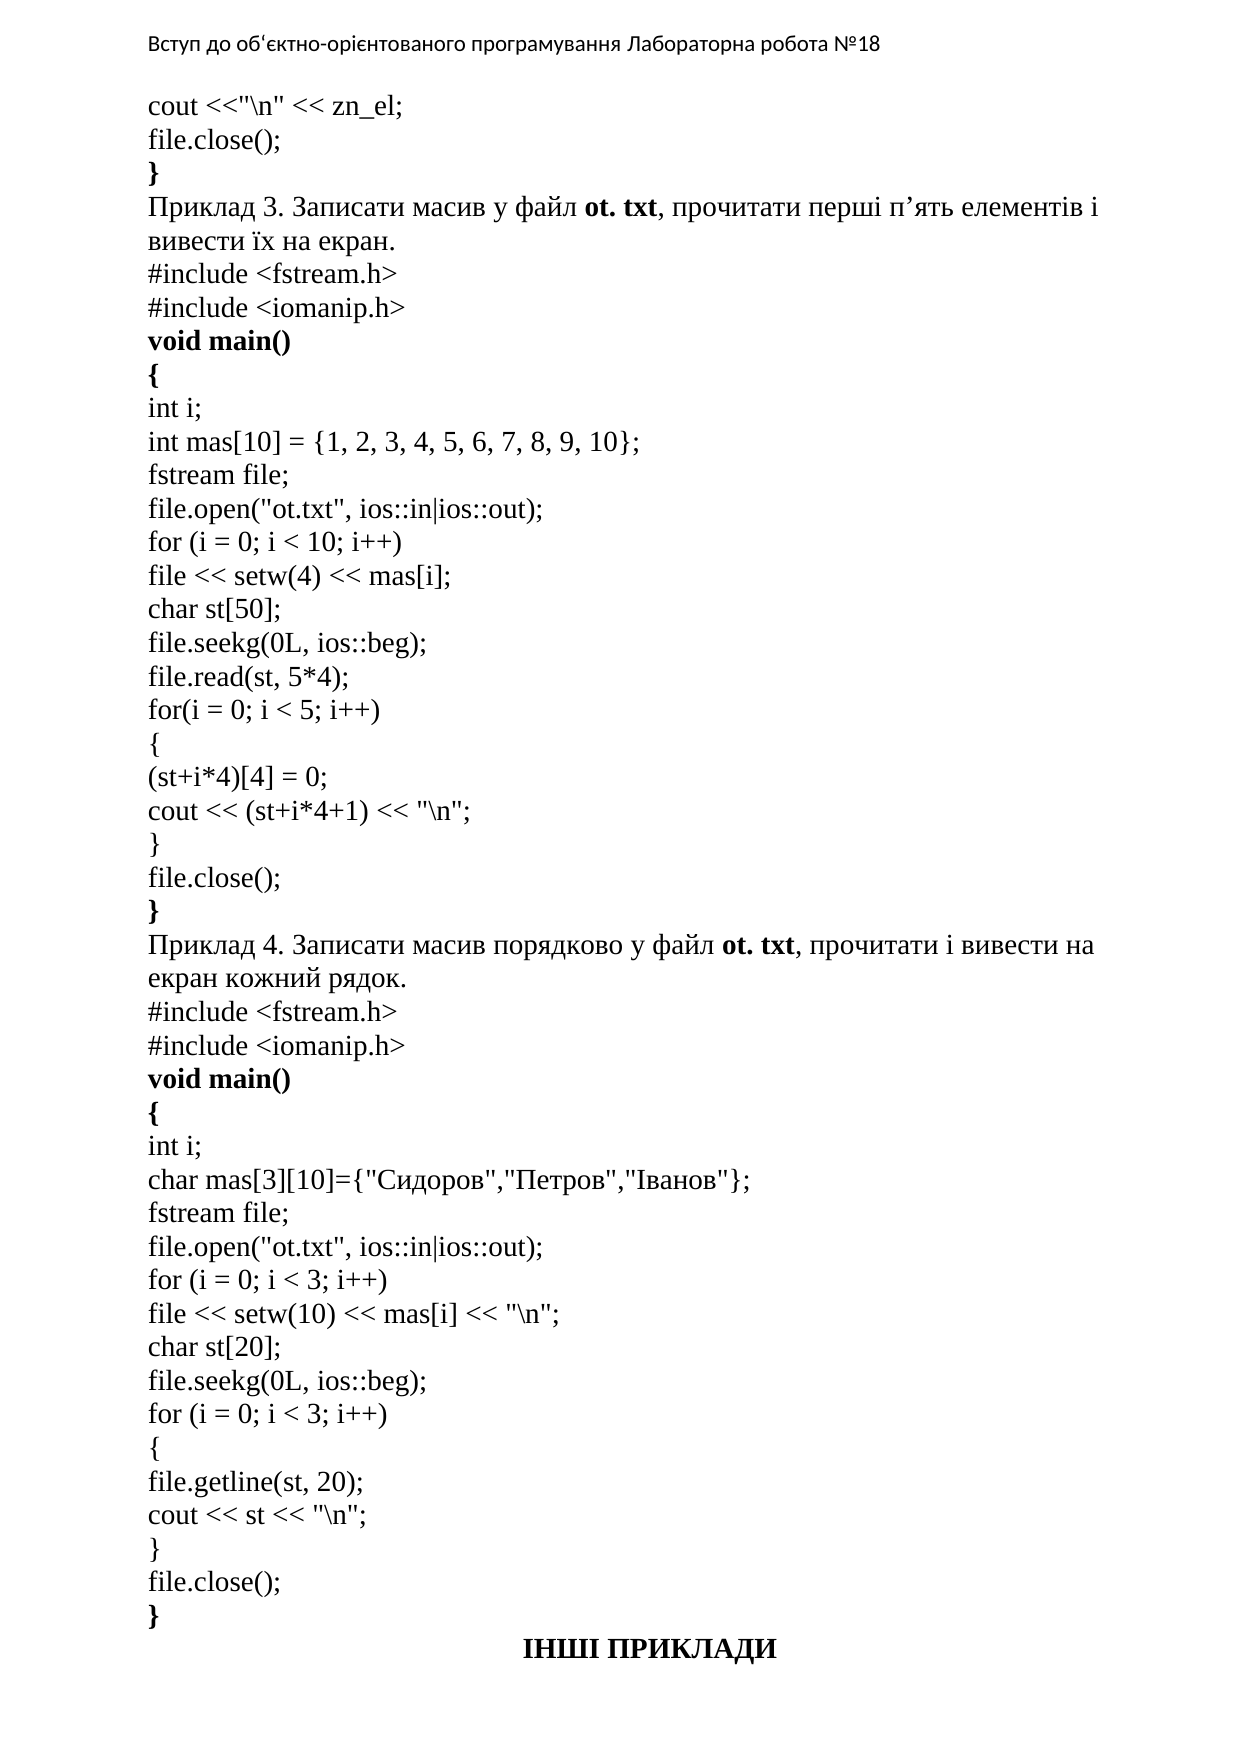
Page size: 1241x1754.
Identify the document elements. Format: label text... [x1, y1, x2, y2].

text file.getline(st, 20); [148, 1464, 1152, 1497]
text cout << st << "\n"; [148, 1497, 1152, 1531]
text } [148, 156, 1152, 189]
text for(i = 0; i < 5; i++) [148, 692, 1152, 726]
text } [148, 1531, 1152, 1564]
text #include <iomanip.h> [148, 1028, 1152, 1061]
text file.close(); [148, 1564, 1152, 1598]
text } [148, 826, 1152, 860]
text } [148, 1598, 1152, 1631]
text for (i = 0; i < 3; i++) [148, 1397, 1152, 1430]
text fstream file; [148, 1195, 1152, 1229]
text Приклад 4. Записати масив порядково у файл ot. txt, прочитати і вивести на екран кожний рядок. [148, 927, 1152, 994]
text int i; [148, 1128, 1152, 1162]
text Приклад 3. Записати масив у файл ot. txt, прочитати перші п’ять елементів і вивести їх на екран. [148, 189, 1152, 256]
text file.open("ot.txt", ios::in|ios::out); [148, 1229, 1152, 1262]
text int mas[10] = {1, 2, 3, 4, 5, 6, 7, 8, 9, 10}; [148, 424, 1152, 457]
text char mas[3][10]={"Сидоров","Петров","Іванов"}; [148, 1162, 1152, 1195]
text } [148, 893, 1152, 927]
text { [148, 1095, 1152, 1128]
text #include <fstream.h> [148, 256, 1152, 290]
text for (i = 0; i < 10; i++) [148, 524, 1152, 558]
text cout << (st+i*4+1) << "\n"; [148, 793, 1152, 826]
text for (i = 0; i < 3; i++) [148, 1262, 1152, 1296]
text { [148, 726, 1152, 759]
text (st+i*4)[4] = 0; [148, 759, 1152, 793]
text file << setw(10) << mas[i] << "\n"; [148, 1296, 1152, 1329]
text void main() [148, 1061, 1152, 1095]
text char st[50]; [148, 592, 1152, 625]
text file.open("ot.txt", ios::in|ios::out); [148, 491, 1152, 524]
text file.close(); [148, 860, 1152, 893]
text char st[20]; [148, 1329, 1152, 1363]
text { [148, 357, 1152, 390]
text void main() [148, 323, 1152, 357]
text fstream file; [148, 457, 1152, 491]
text int i; [148, 390, 1152, 424]
text #include <iomanip.h> [148, 290, 1152, 323]
text cout <<"\n" << zn_el; [148, 88, 1152, 122]
text file.seekg(0L, ios::beg); [148, 1363, 1152, 1397]
text { [148, 1430, 1152, 1464]
text file.close(); [148, 122, 1152, 156]
text file << setw(4) << mas[i]; [148, 558, 1152, 592]
text file.read(st, 5*4); [148, 659, 1152, 692]
text #include <fstream.h> [148, 994, 1152, 1028]
text ІНШІ ПРИКЛАДИ [148, 1631, 1152, 1665]
text file.seekg(0L, ios::beg); [148, 625, 1152, 659]
